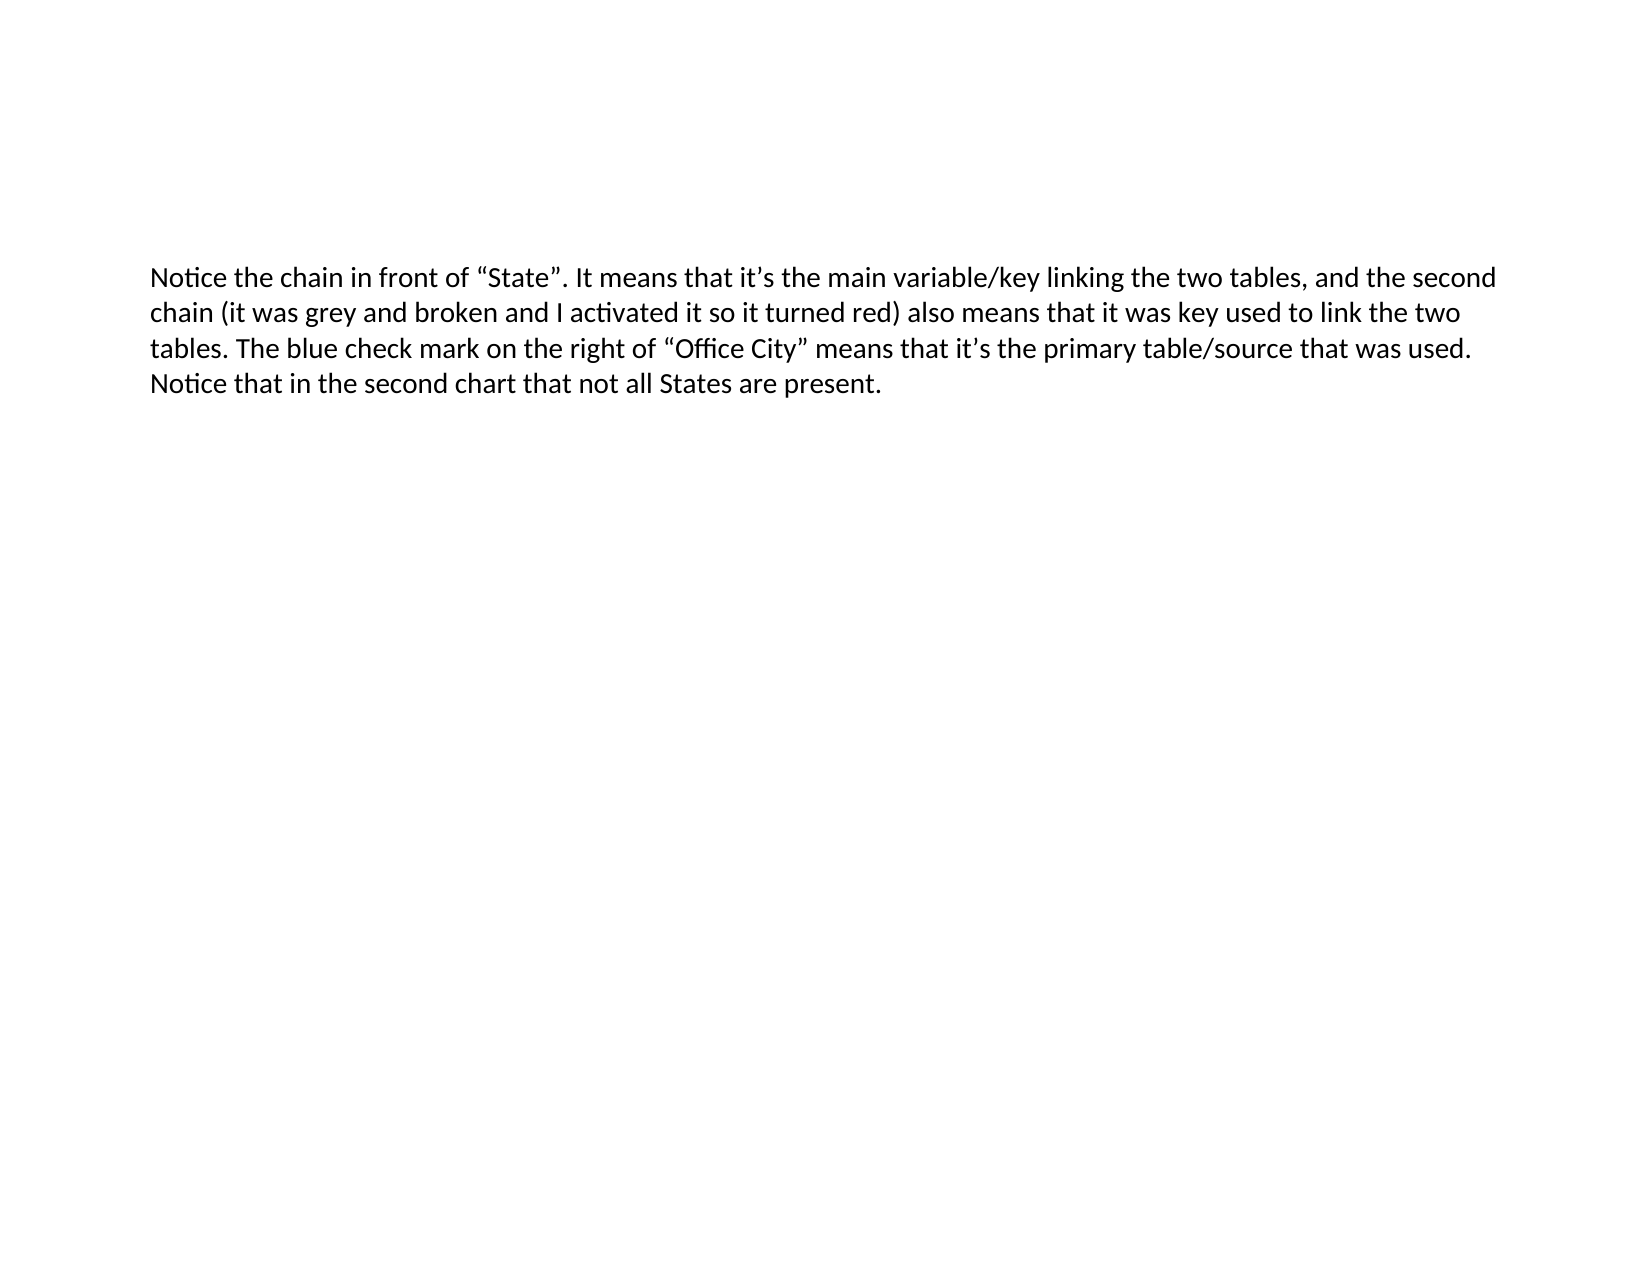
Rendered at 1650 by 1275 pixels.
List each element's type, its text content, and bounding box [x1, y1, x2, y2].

text Notice the chain in front of “State”. It means that it’s the main variable/key linking the two tables, and the second chain (it was grey and broken and I activated it so it turned red) also means that it was key used to link the two tables. The blue check mark on the right of “Office City” means that it’s the primary table/source that was used. Notice that in the second chart that not all States are present. [150, 259, 1500, 401]
